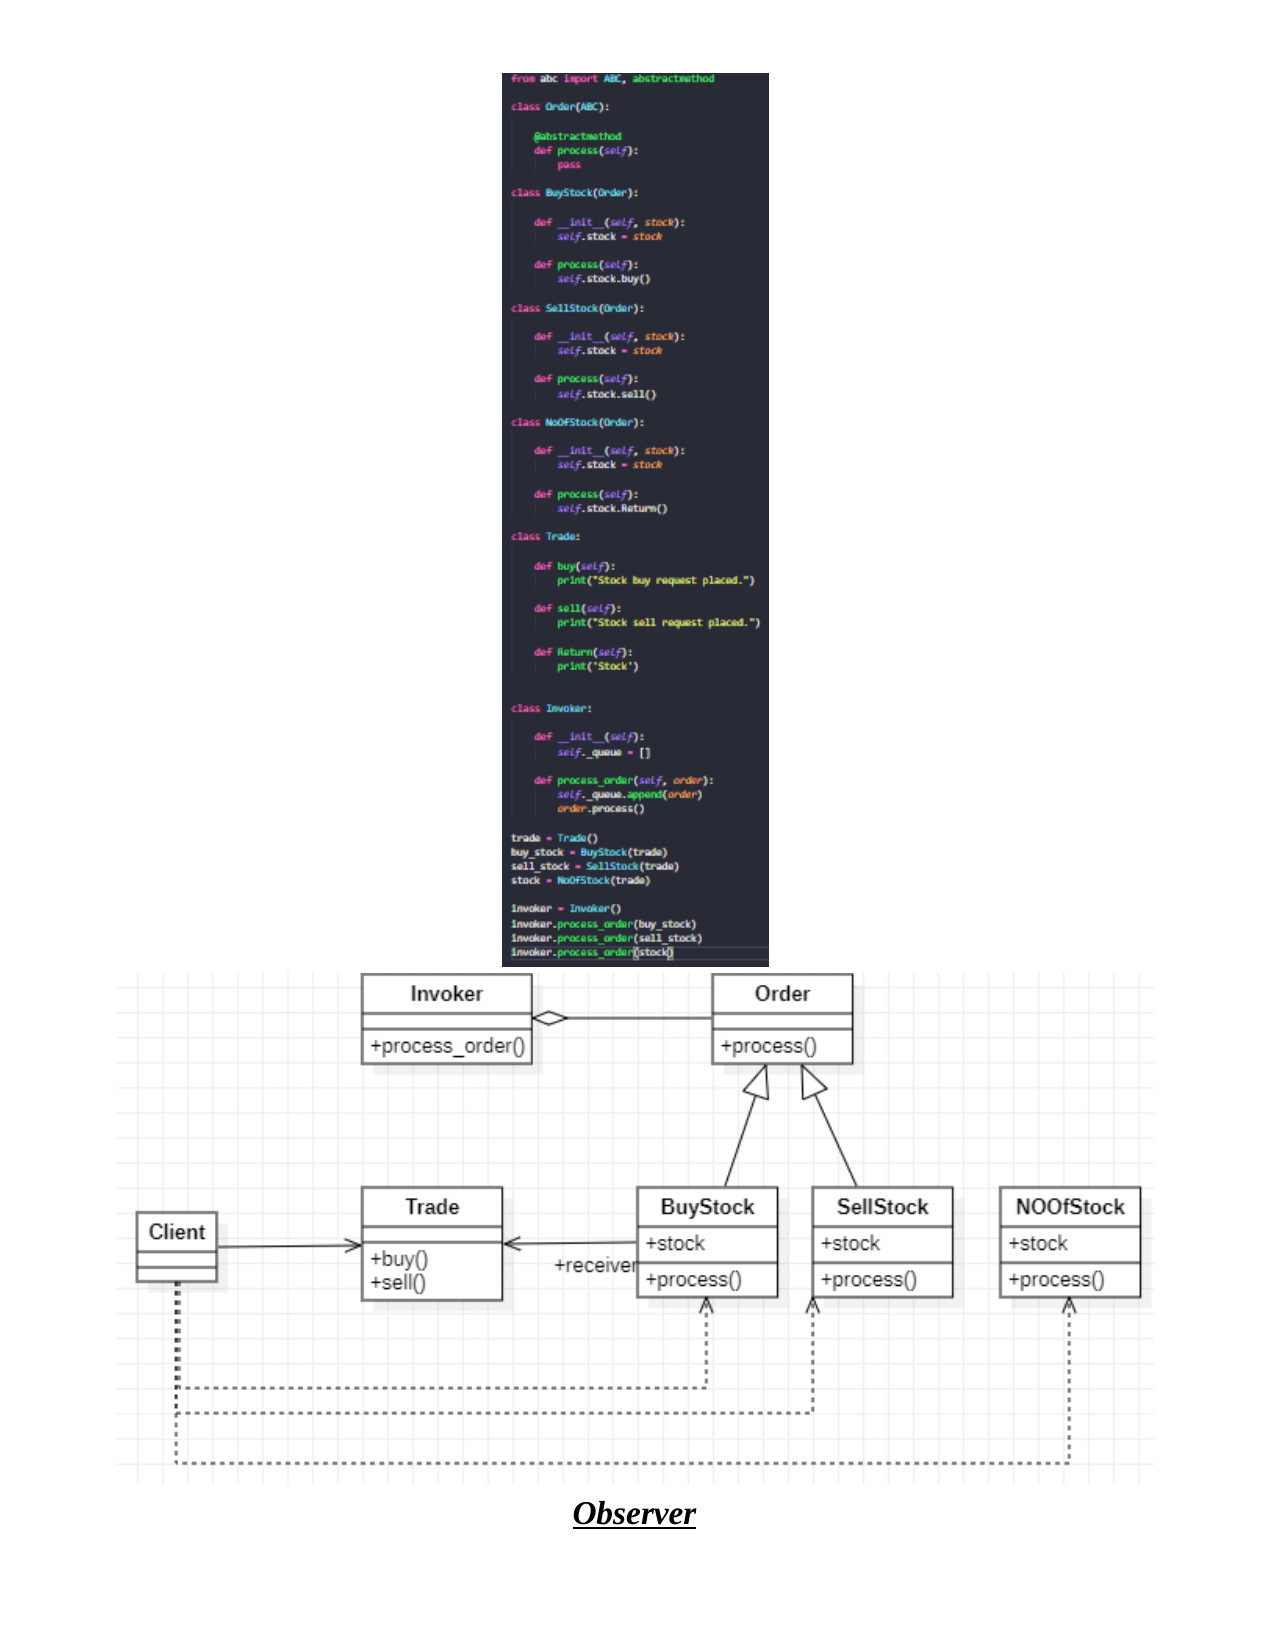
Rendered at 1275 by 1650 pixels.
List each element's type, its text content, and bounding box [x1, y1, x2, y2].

text Observer [75, 1493, 1196, 1532]
picture [502, 73, 769, 967]
picture [117, 973, 1154, 1484]
